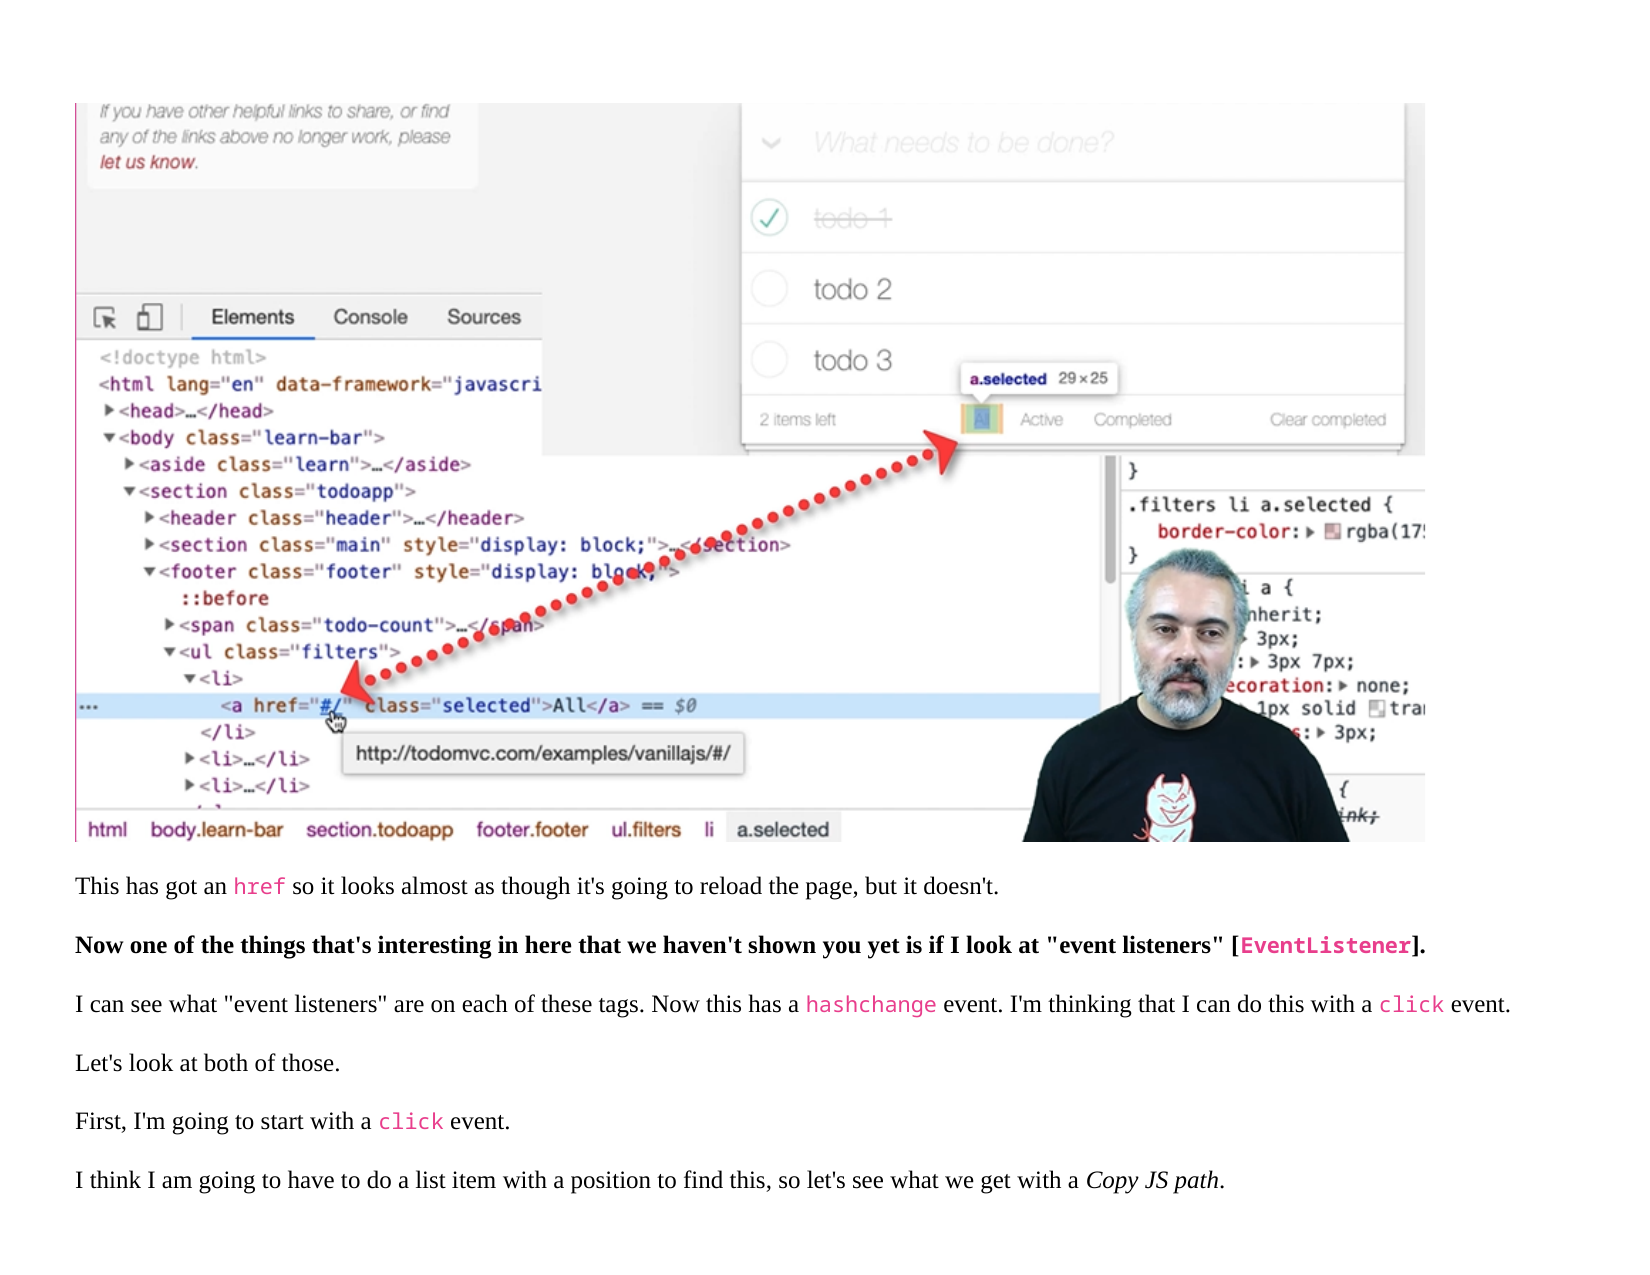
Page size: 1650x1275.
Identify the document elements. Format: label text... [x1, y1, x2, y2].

text This has got an href so it looks almost as though it's going to reload the page, but it doesn't. [75, 871, 1575, 901]
text I can see what "event listeners" are on each of these tags. Now this has a hashchange event. I'm thinking that I can do this with a click event. [75, 989, 1575, 1019]
text Now one of the things that's interesting in here that we haven't shown you yet is if I look at "event listeners" [EventListener]. [75, 930, 1575, 960]
text I think I am going to have to do a list item with a position to find this, so let's see what we get with a Copy JS path. [75, 1165, 1575, 1193]
text Let's look at both of those. [75, 1048, 1575, 1077]
text First, I'm going to start with a click event. [75, 1106, 1575, 1136]
picture [75, 103, 1425, 842]
